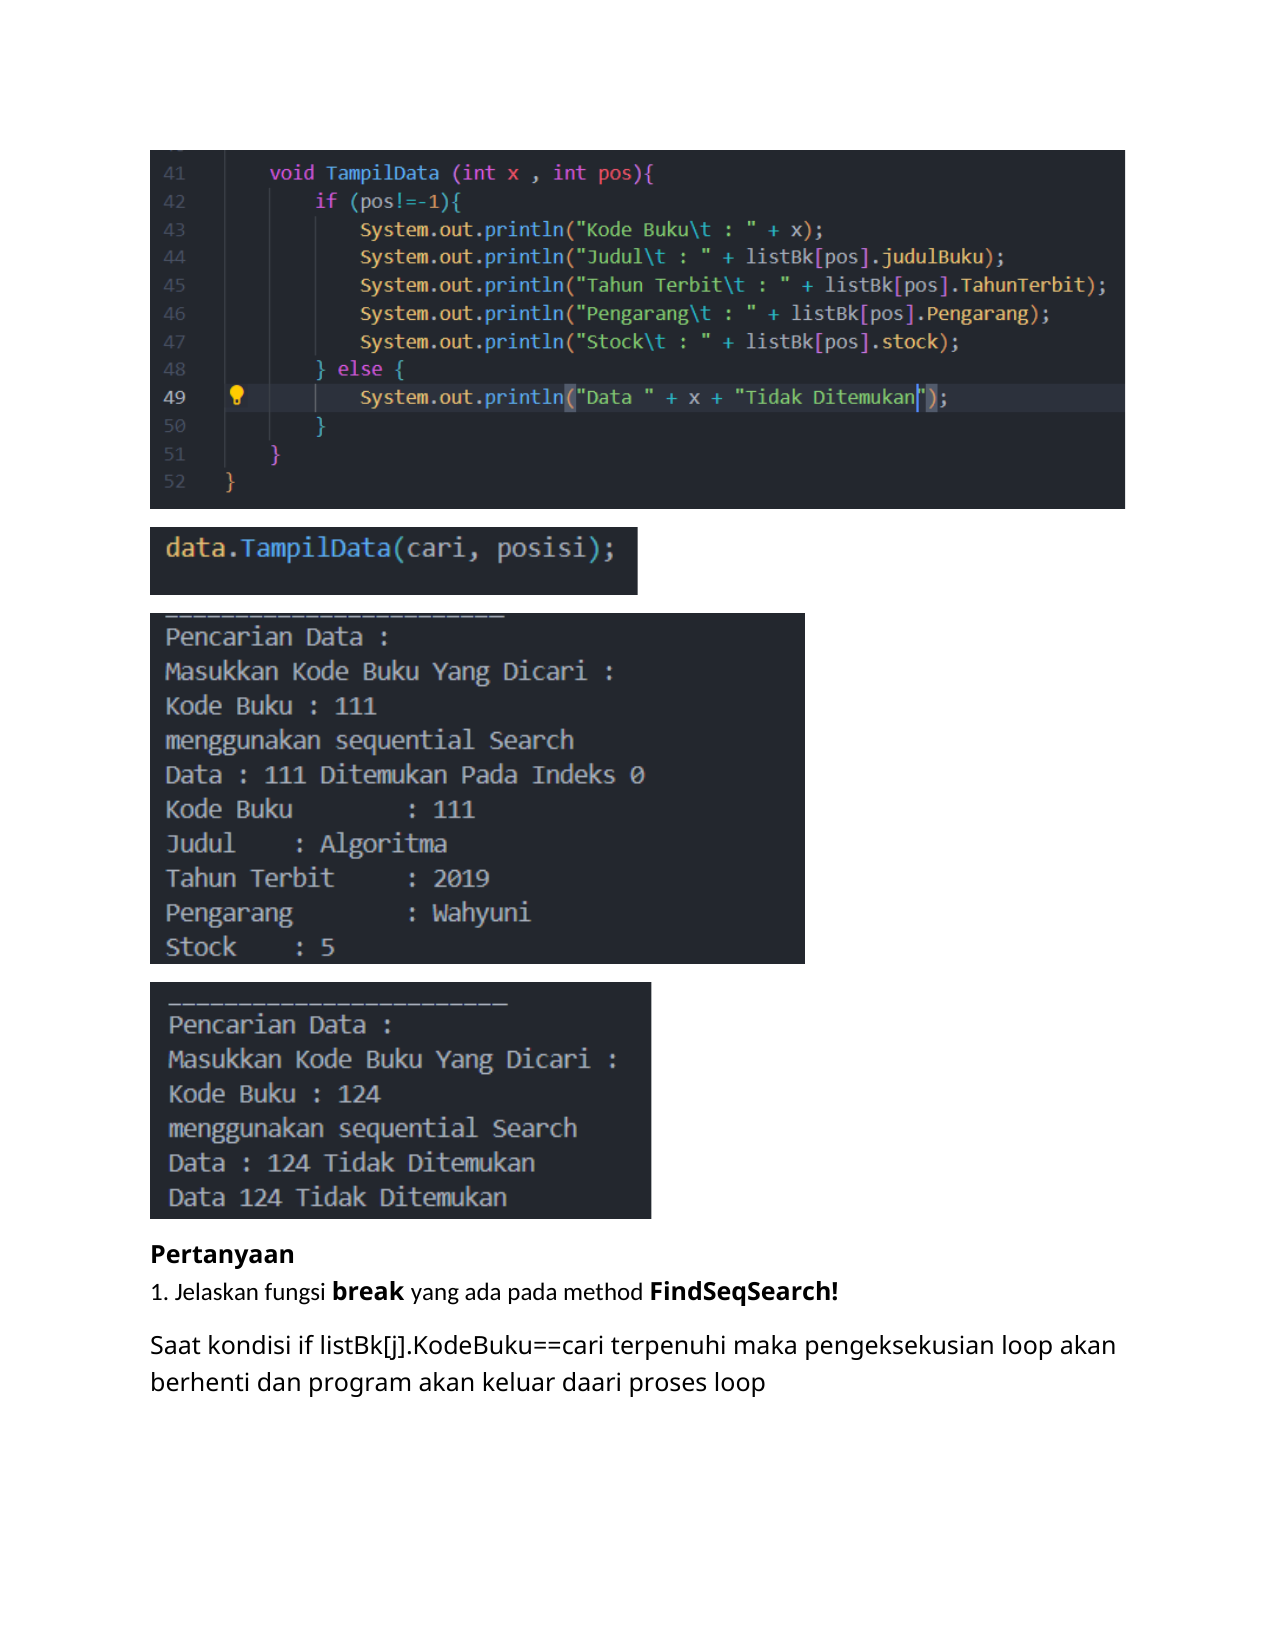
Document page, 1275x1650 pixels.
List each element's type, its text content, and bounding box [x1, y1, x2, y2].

text Saat kondisi if listBk[j].KodeBuku==cari terpenuhi maka pengeksekusian loop akan berhenti dan program akan keluar daari proses loop [150, 1327, 1125, 1398]
picture [150, 982, 652, 1219]
text Pertanyaan 1. Jelaskan fungsi break yang ada pada method FindSeqSearch! [150, 1237, 1125, 1308]
picture [150, 527, 638, 595]
picture [150, 613, 805, 964]
picture [150, 150, 1125, 509]
